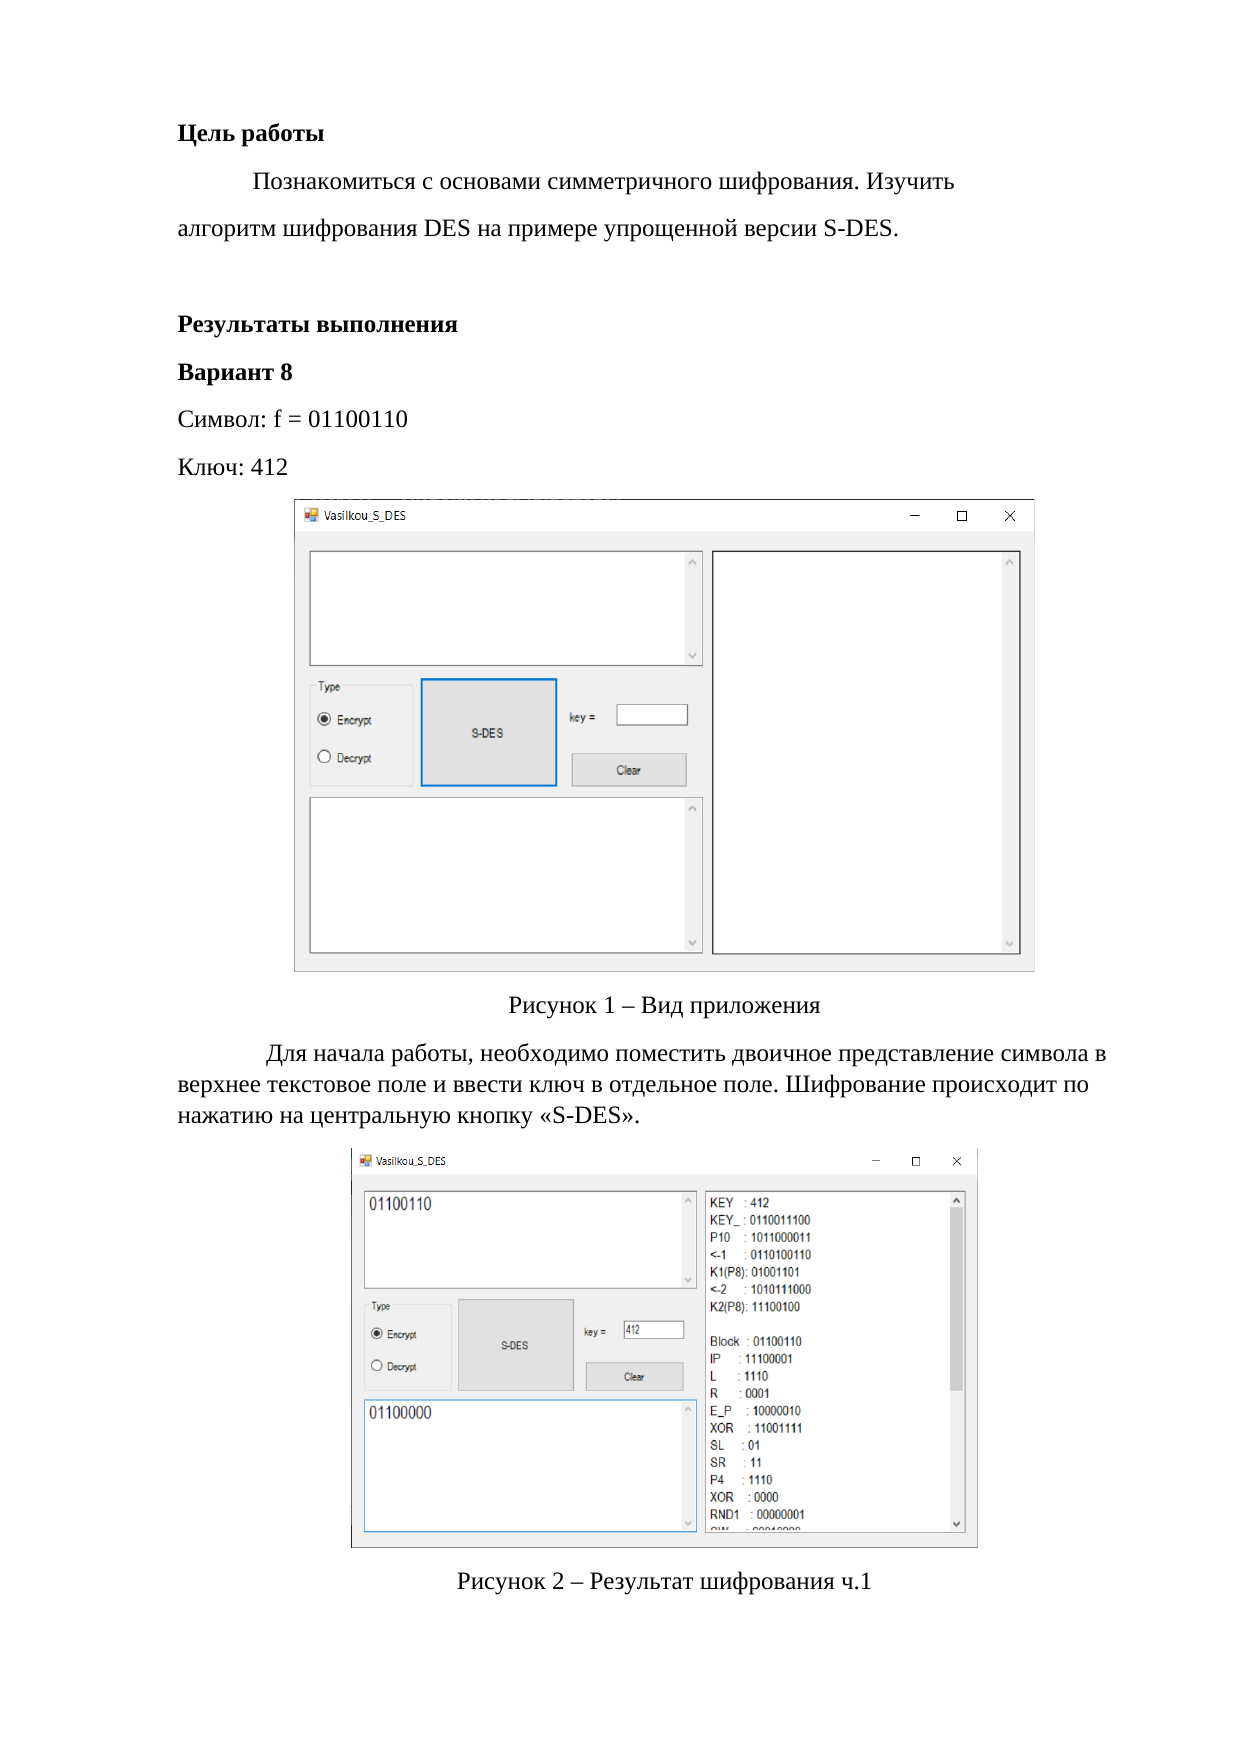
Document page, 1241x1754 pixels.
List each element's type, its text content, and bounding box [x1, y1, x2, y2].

picture [294, 499, 1035, 972]
text Символ: f = 01100110 [177, 404, 1152, 433]
text Вариант 8 [177, 357, 1152, 385]
text Рисунок 2 – Результат шифрования ч.1 [177, 1566, 1152, 1595]
text Рисунок 1 – Вид приложения [177, 991, 1152, 1019]
text Для начала работы, необходимо поместить двоичное представление символа в верхнее текстовое поле и ввести ключ в отдельное поле. Шифрование происходит по нажатию на центральную кнопку «S-DES». [177, 1038, 1152, 1129]
text Ключ: 412 [177, 452, 1152, 481]
text Результаты выполнения [177, 309, 1152, 338]
text Цель работы [177, 118, 1152, 147]
text Познакомиться с основами симметричного шифрования. Изучить [177, 166, 1152, 194]
picture [351, 1148, 978, 1548]
text алгоритм шифрования DES на примере упрощенной версии S-DES. [177, 213, 1152, 242]
